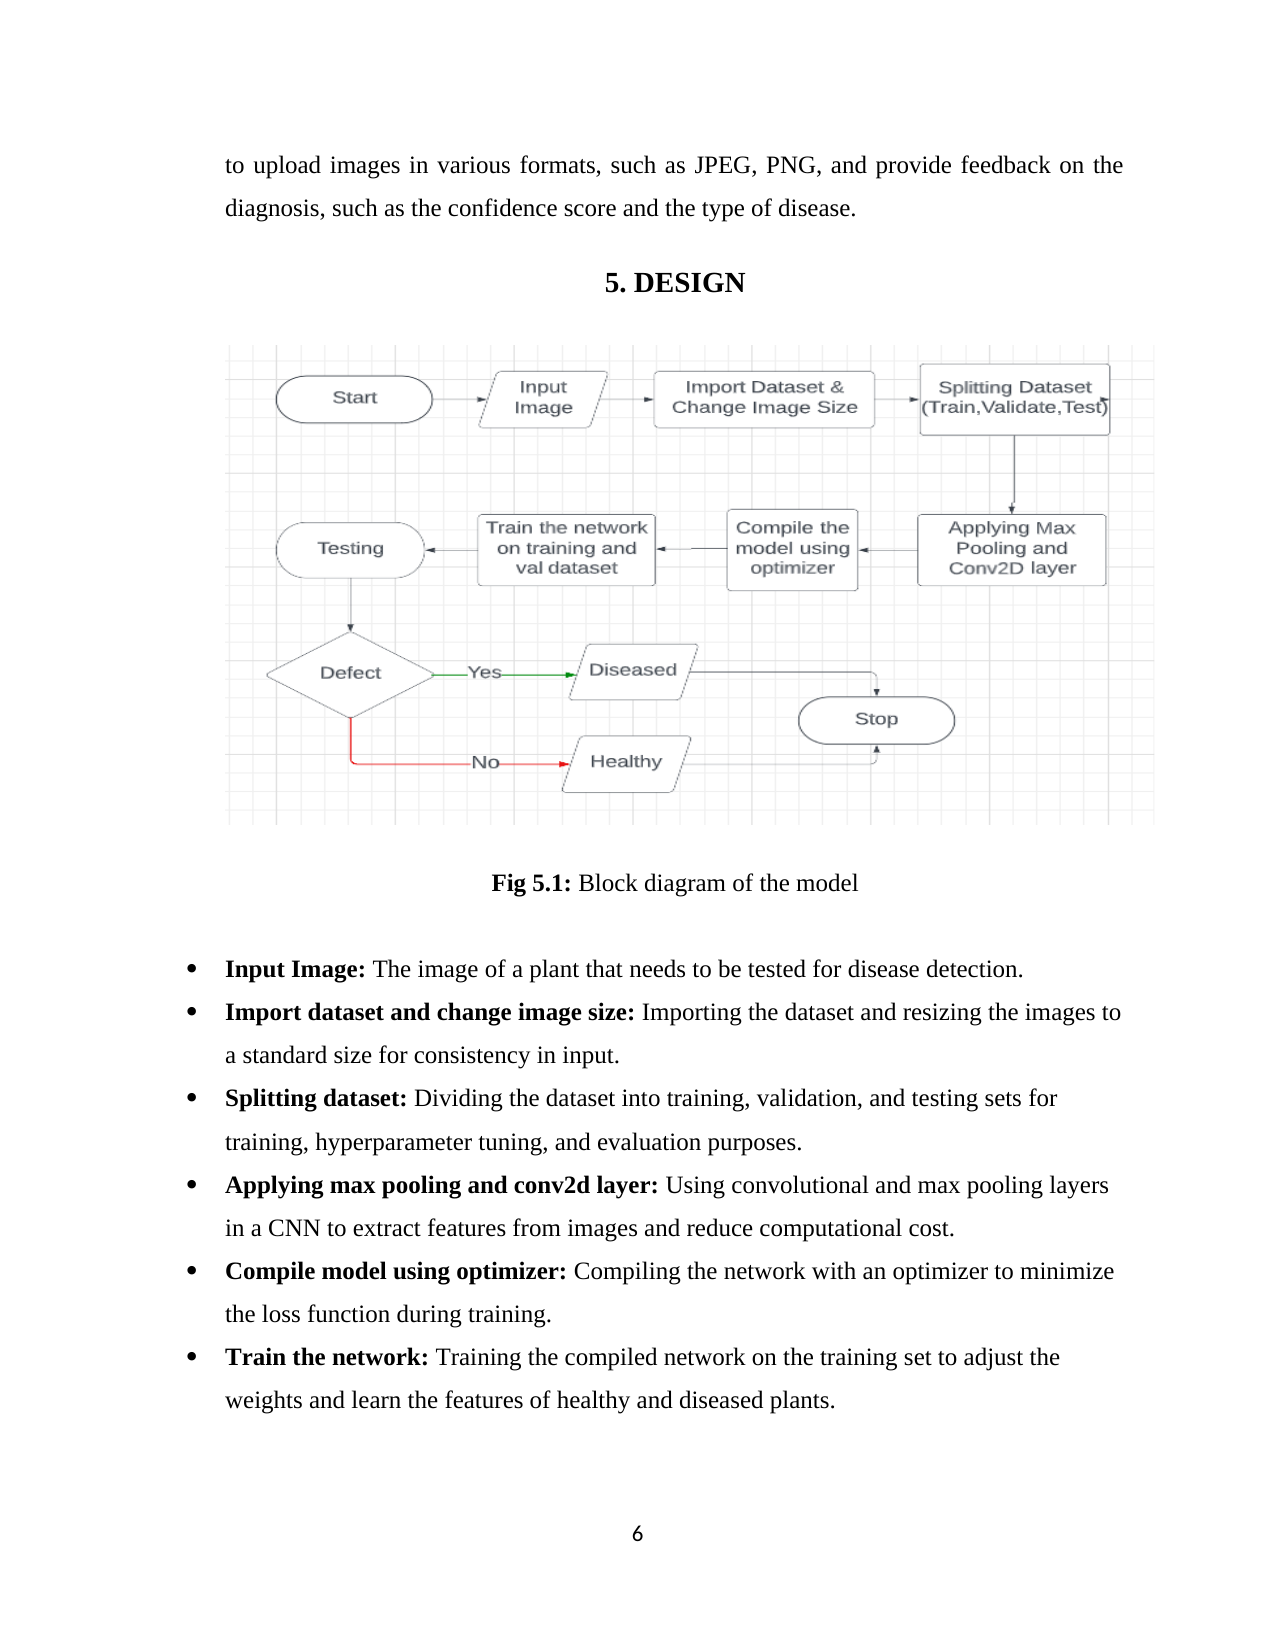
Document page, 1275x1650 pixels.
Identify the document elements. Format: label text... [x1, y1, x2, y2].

text 5. DESIGN [225, 265, 1125, 299]
list Train the network: Training the compiled network on the training set to adjust the weights and learn the features of healthy and diseased plants. [187, 1342, 1125, 1414]
list Splitting dataset: Dividing the dataset into training, validation, and testing sets for training, hyperparameter tuning, and evaluation purposes. [187, 1083, 1125, 1155]
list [187, 150, 1125, 222]
list Applying max pooling and conv2d layer: Using convolutional and max pooling layers in a CNN to extract features from images and reduce computational cost. [187, 1170, 1125, 1242]
text Fig 5.1: Block diagram of the model [225, 868, 1125, 897]
list Input Image: The image of a plant that needs to be tested for disease detection. [187, 954, 1125, 983]
picture [225, 345, 1155, 825]
list Import dataset and change image size: Importing the dataset and resizing the images to a standard size for consistency in input. [187, 997, 1125, 1069]
list Compile model using optimizer: Compiling the network with an optimizer to minimize the loss function during training. [187, 1256, 1125, 1328]
